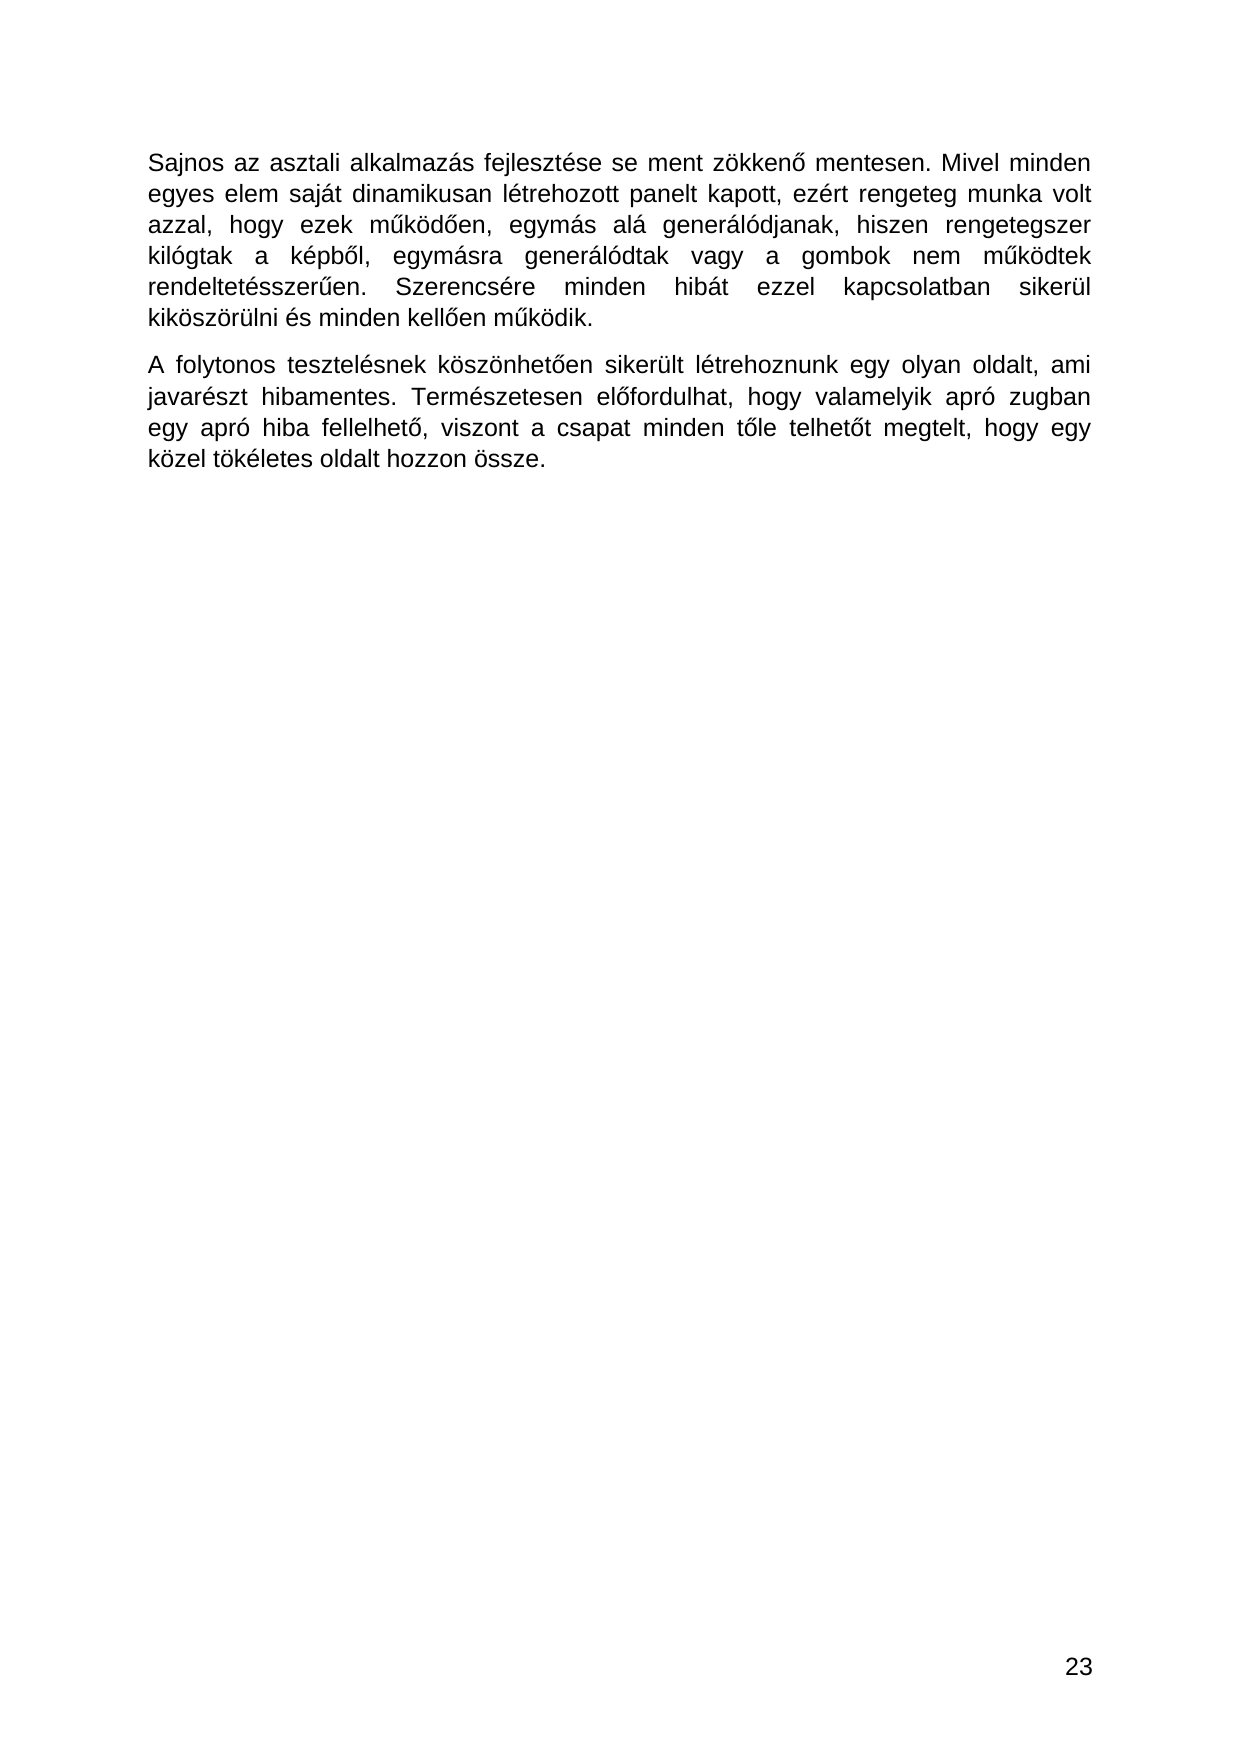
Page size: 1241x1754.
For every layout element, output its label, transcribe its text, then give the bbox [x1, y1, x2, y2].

text Sajnos az asztali alkalmazás fejlesztése se ment zökkenő mentesen. Mivel minden egyes elem saját dinamikusan létrehozott panelt kapott, ezért rengeteg munka volt azzal, hogy ezek működően, egymás alá generálódjanak, hiszen rengetegszer kilógtak a képből, egymásra generálódtak vagy a gombok nem működtek rendeltetésszerűen. Szerencsére minden hibát ezzel kapcsolatban sikerül kiköszörülni és minden kellően működik. [148, 148, 1093, 332]
text A folytonos tesztelésnek köszönhetően sikerült létrehoznunk egy olyan oldalt, ami javarészt hibamentes. Természetesen előfordulhat, hogy valamelyik apró zugban egy apró hiba fellelhető, viszont a csapat minden tőle telhetőt megtelt, hogy egy közel tökéletes oldalt hozzon össze. [148, 351, 1093, 472]
